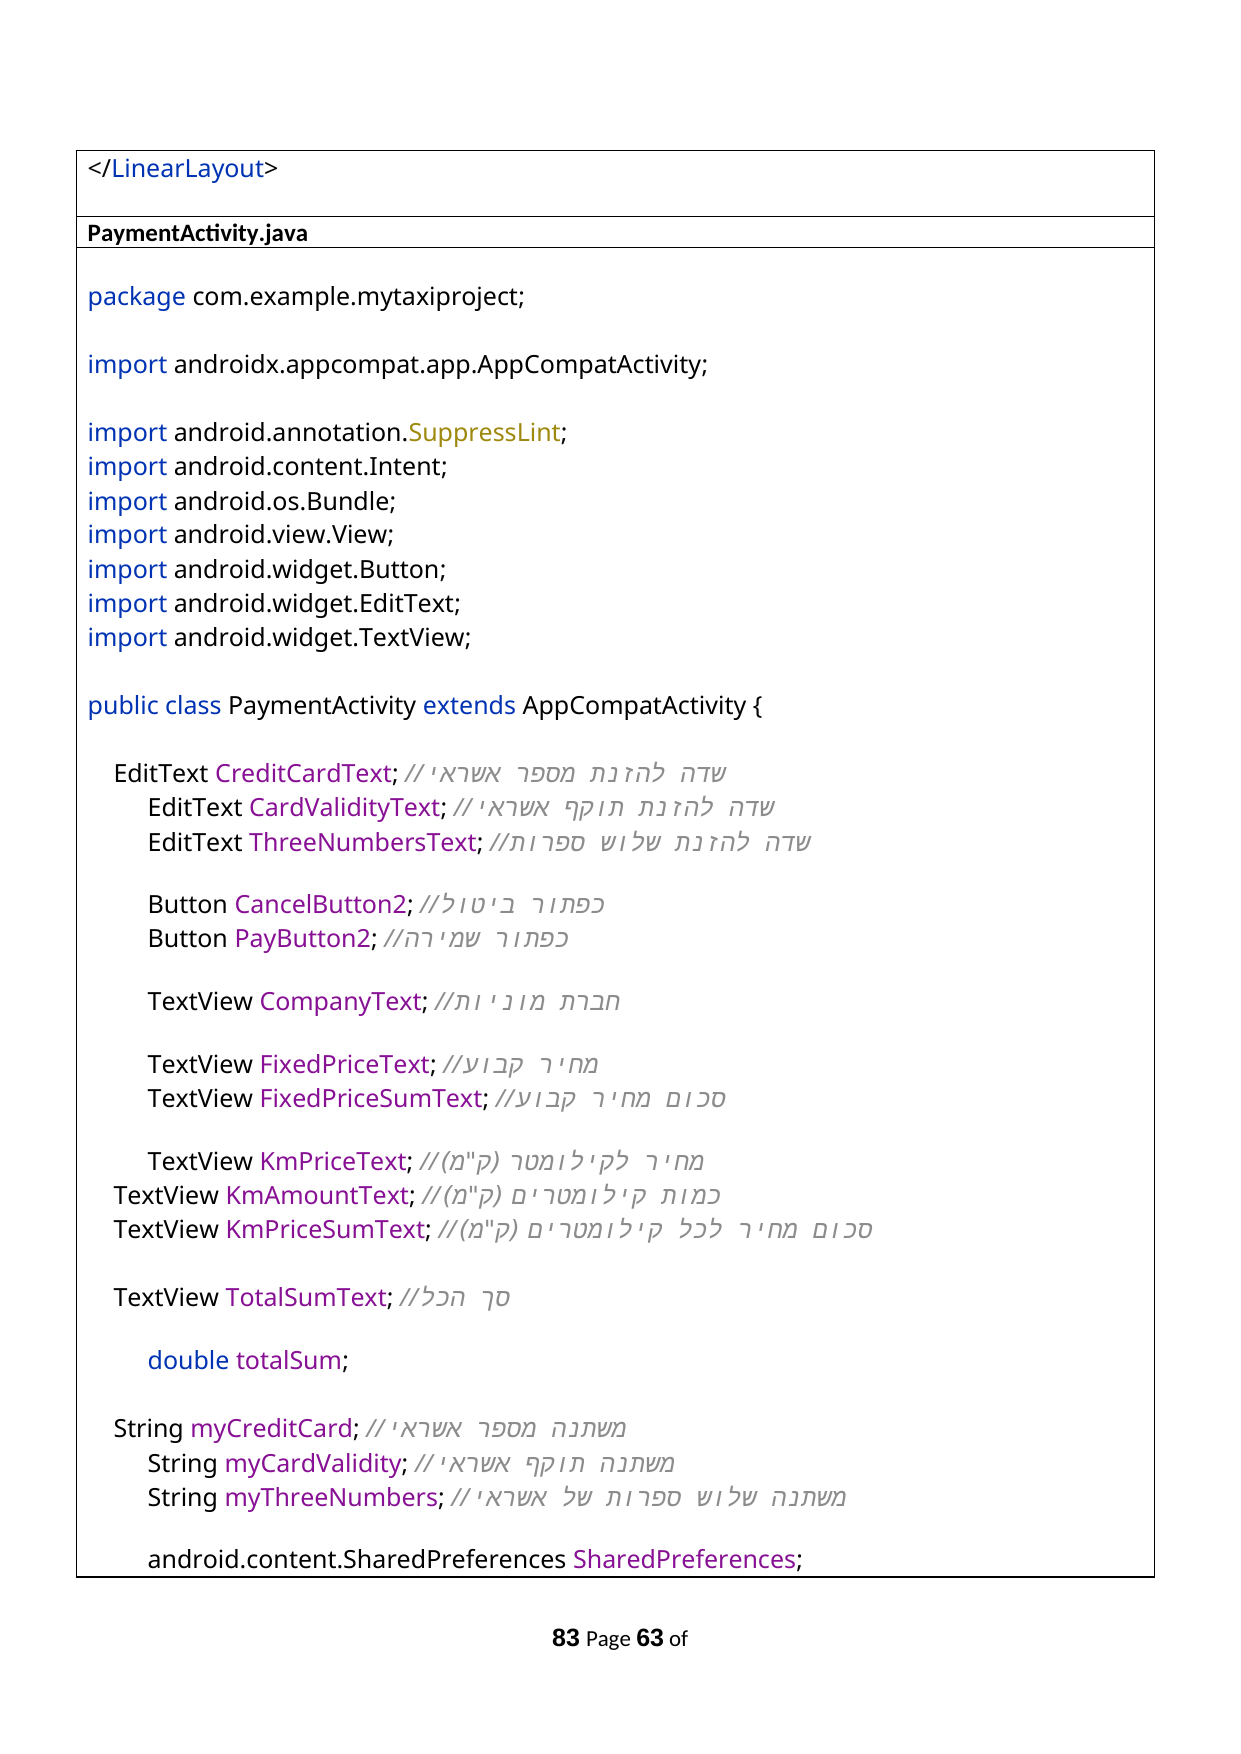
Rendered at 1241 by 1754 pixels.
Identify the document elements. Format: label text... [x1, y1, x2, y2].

table_cell PaymentActivity.java [77, 217, 1154, 247]
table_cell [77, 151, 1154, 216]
